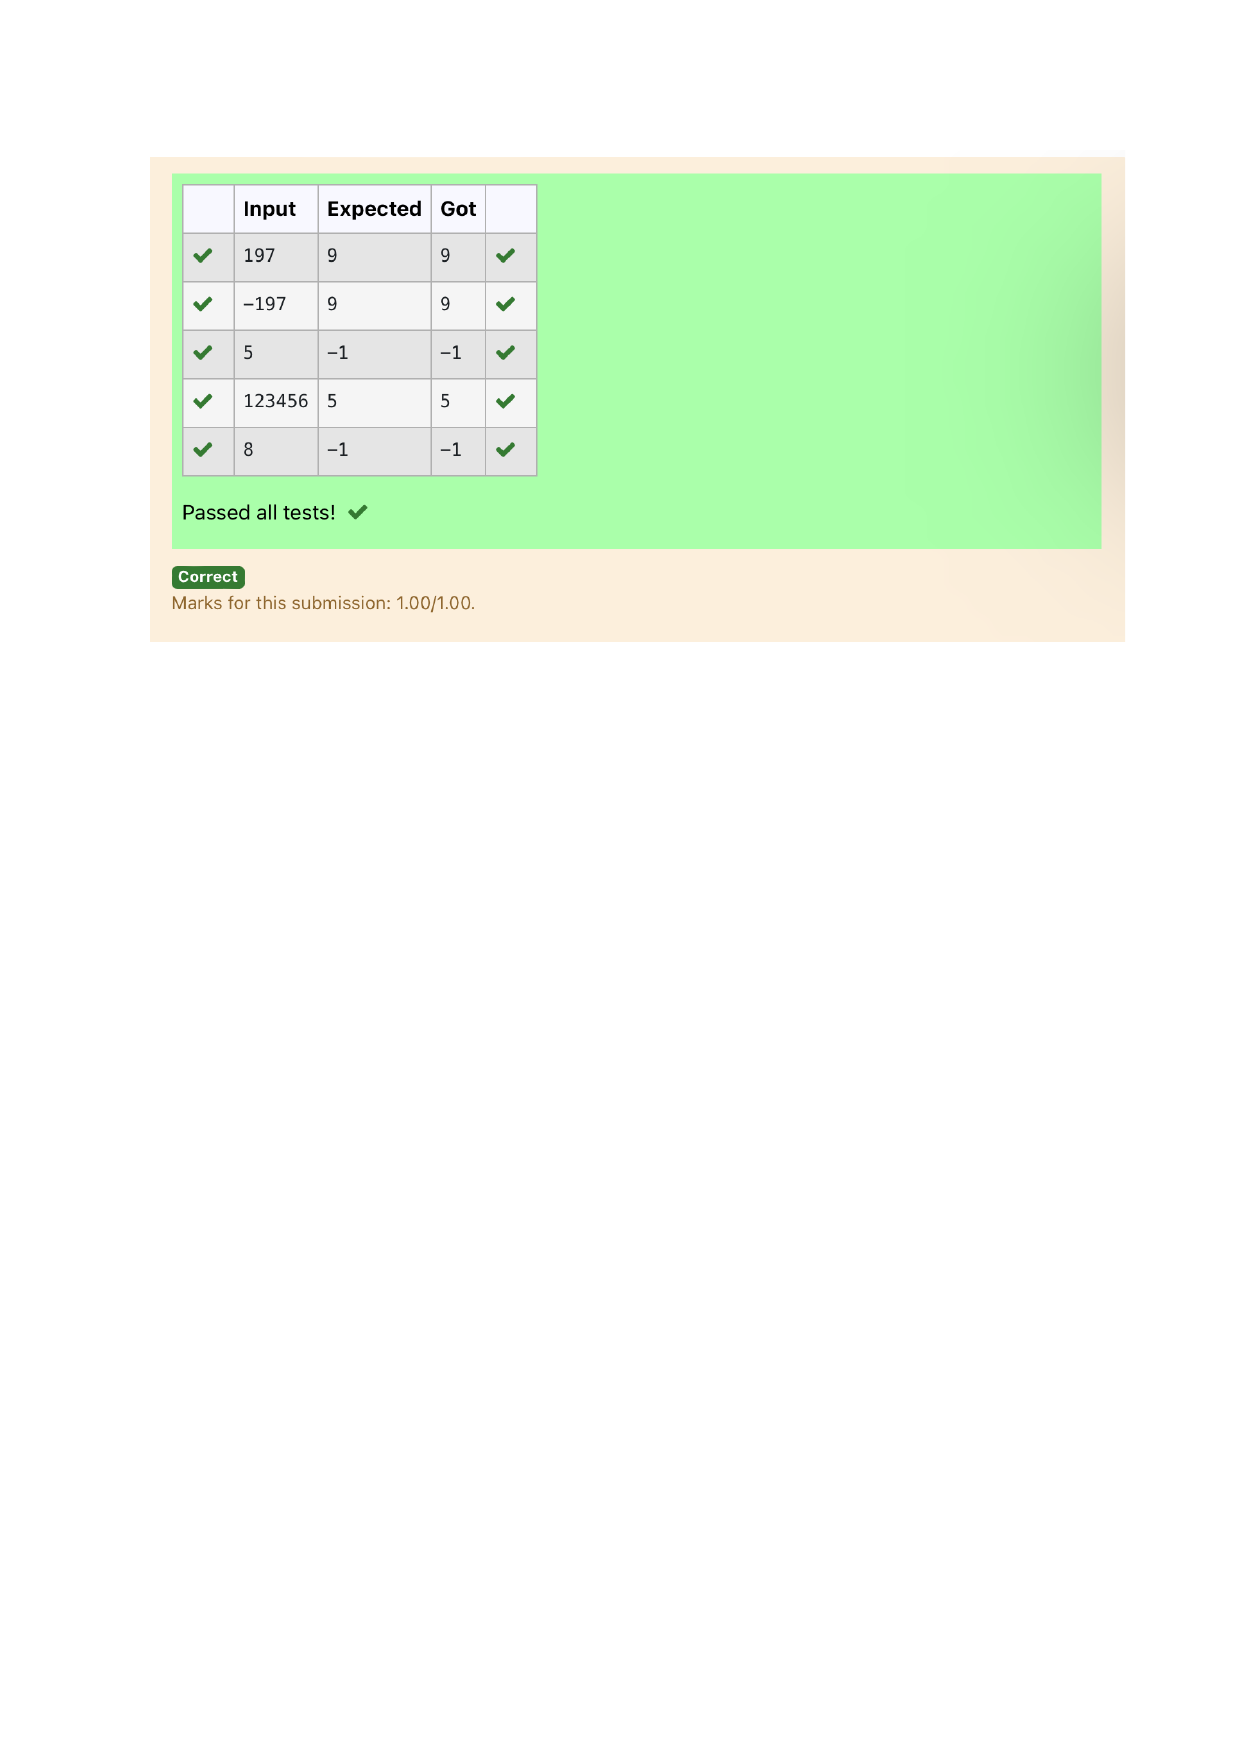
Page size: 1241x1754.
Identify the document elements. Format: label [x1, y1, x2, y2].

picture [150, 150, 1125, 642]
